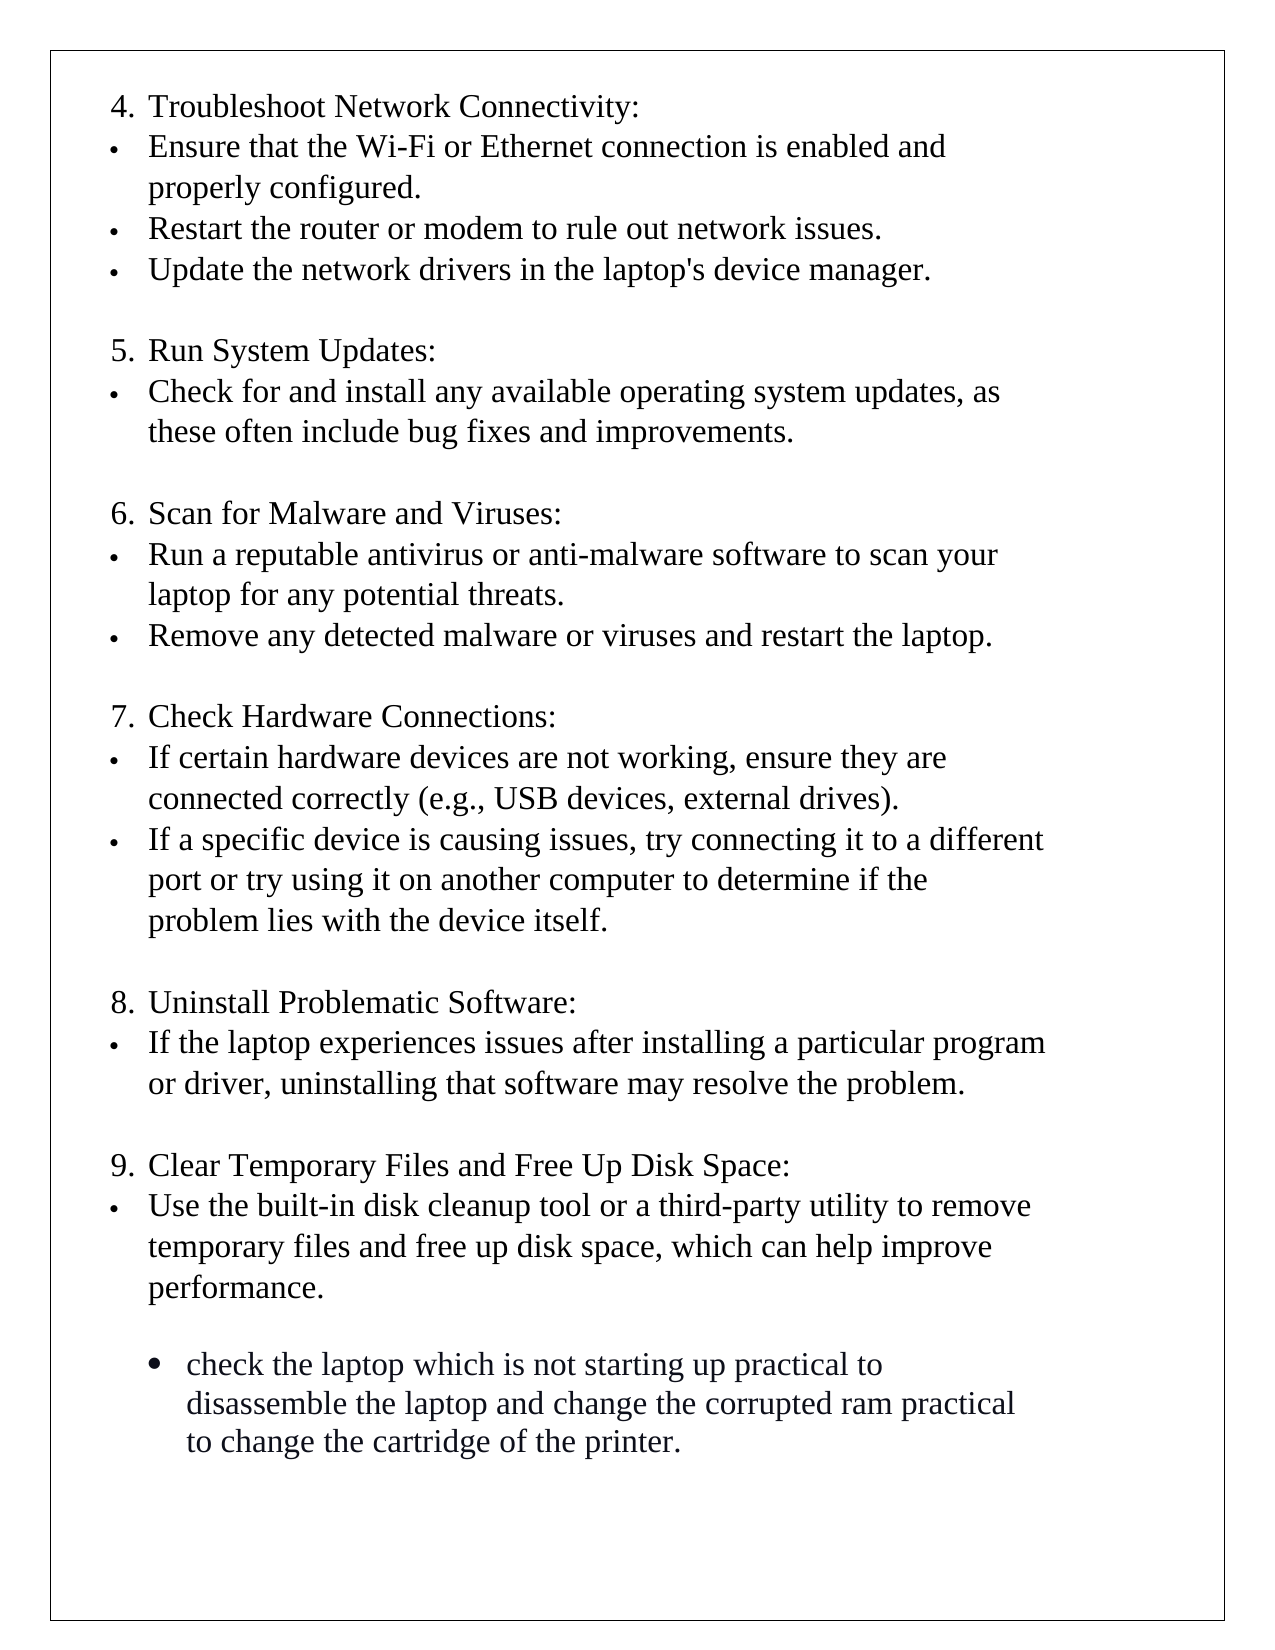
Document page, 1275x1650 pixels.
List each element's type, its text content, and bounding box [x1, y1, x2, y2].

list Scan for Malware and Viruses: [110, 492, 1047, 532]
list check the laptop which is not starting up practical to disassemble the laptop and change the corrupted ram practical to change the cartridge of the printer. [149, 1345, 1047, 1460]
list Update the network drivers in the laptop's device manager. [110, 247, 1047, 288]
list Check for and install any available operating system updates, as these often include bug fixes and improvements. [110, 369, 1047, 451]
list If a specific device is causing issues, try connecting it to a different port or try using it on another computer to determine if the problem lies with the device itself. [110, 818, 1047, 940]
list Clear Temporary Files and Free Up Disk Space: [110, 1143, 1047, 1184]
list If certain hardware devices are not working, ensure they are connected correctly (e.g., USB devices, external drives). [110, 736, 1047, 818]
list Remove any detected malware or viruses and restart the laptop. [110, 614, 1047, 655]
list Restart the router or modem to rule out network issues. [110, 207, 1047, 247]
list Uninstall Problematic Software: [110, 981, 1047, 1021]
list Ensure that the Wi-Fi or Ethernet connection is enabled and properly configured. [110, 125, 1047, 207]
list Use the built-in disk cleanup tool or a third-party utility to remove temporary files and free up disk space, which can help improve performance. [110, 1184, 1047, 1306]
list Run a reputable antivirus or anti-malware software to scan your laptop for any potential threats. [110, 532, 1047, 614]
list Troubleshoot Network Connectivity: [110, 84, 1047, 125]
list Check Hardware Connections: [110, 695, 1047, 736]
list Run System Updates: [110, 329, 1047, 369]
list If the laptop experiences issues after installing a particular program or driver, uninstalling that software may resolve the problem. [110, 1021, 1047, 1103]
